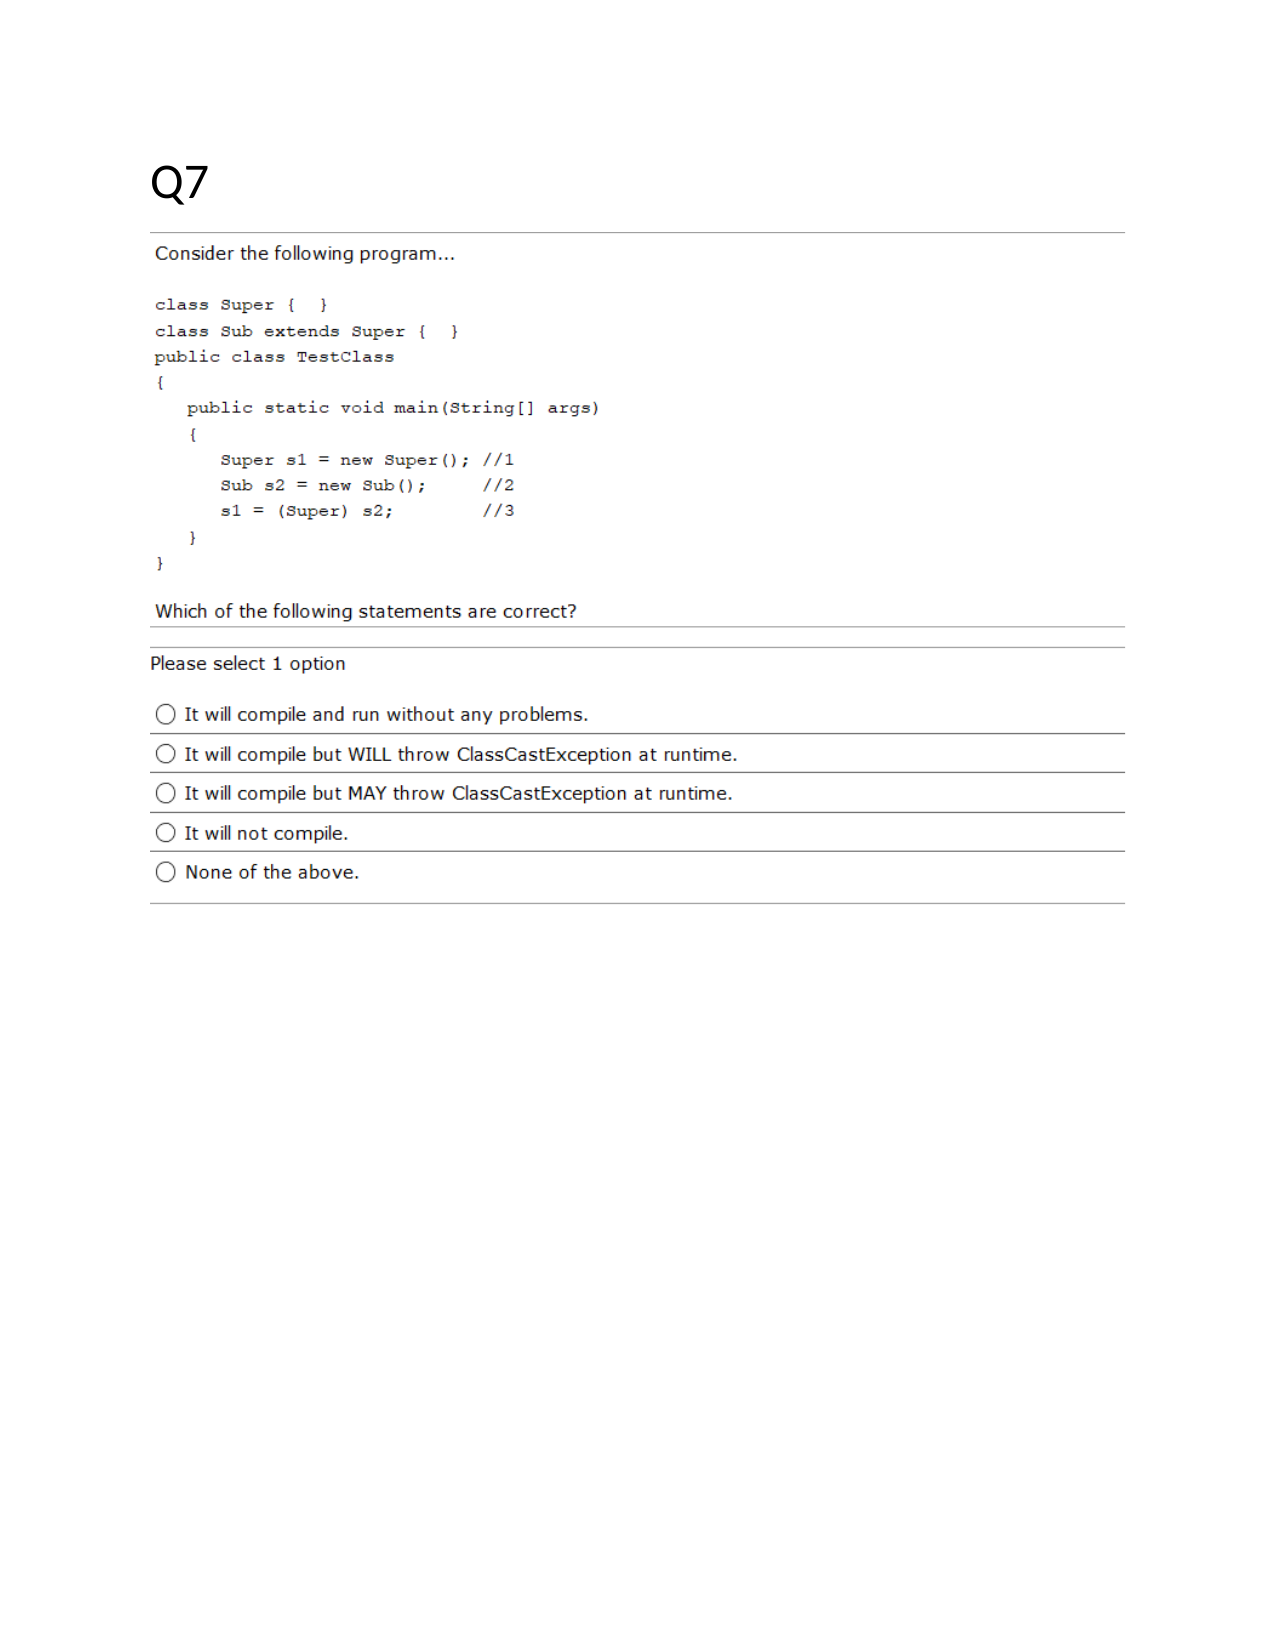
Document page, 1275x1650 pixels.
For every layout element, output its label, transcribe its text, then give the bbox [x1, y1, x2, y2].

text Q7 [150, 150, 1125, 211]
picture [150, 232, 1125, 909]
